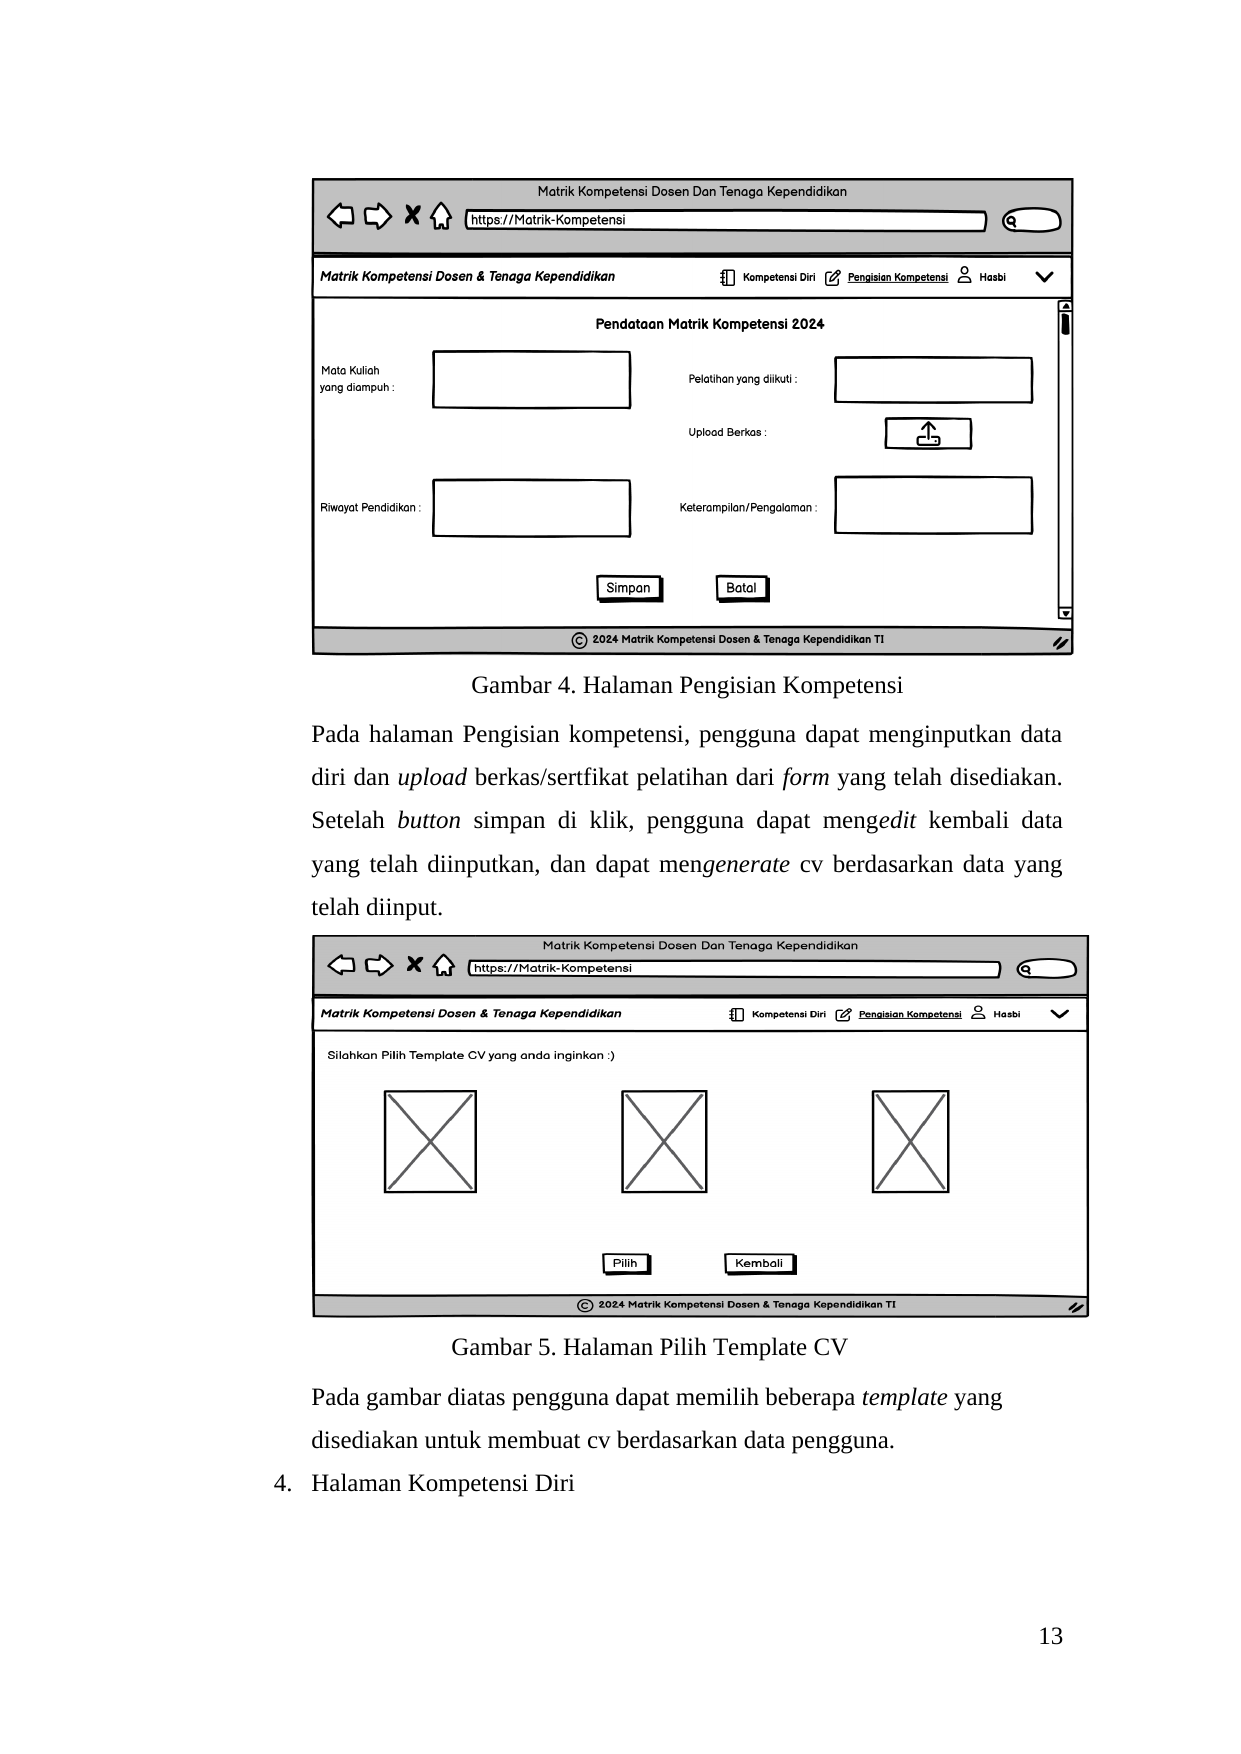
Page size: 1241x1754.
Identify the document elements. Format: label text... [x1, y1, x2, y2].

text Gambar 5. Halaman Pilih Template CV [236, 1332, 1063, 1361]
list Pada halaman Pengisian kompetensi, pengguna dapat menginputkan data diri dan upload berkas/sertfikat pelatihan dari form yang telah disediakan. Setelah button simpan di klik, pengguna dapat mengedit kembali data yang telah diinputkan, dan dapat mengenerate cv berdasarkan data yang telah diinput. [311, 719, 1063, 921]
text Gambar 4. Halaman Pengisian Kompetensi [236, 670, 1063, 698]
text Pada gambar diatas pengguna dapat memilih beberapa template yang disediakan untuk membuat cv berdasarkan data pengguna. [311, 1382, 1063, 1453]
picture [311, 177, 1074, 656]
list Halaman Kompetensi Diri [274, 1468, 1063, 1497]
picture [311, 935, 1090, 1318]
